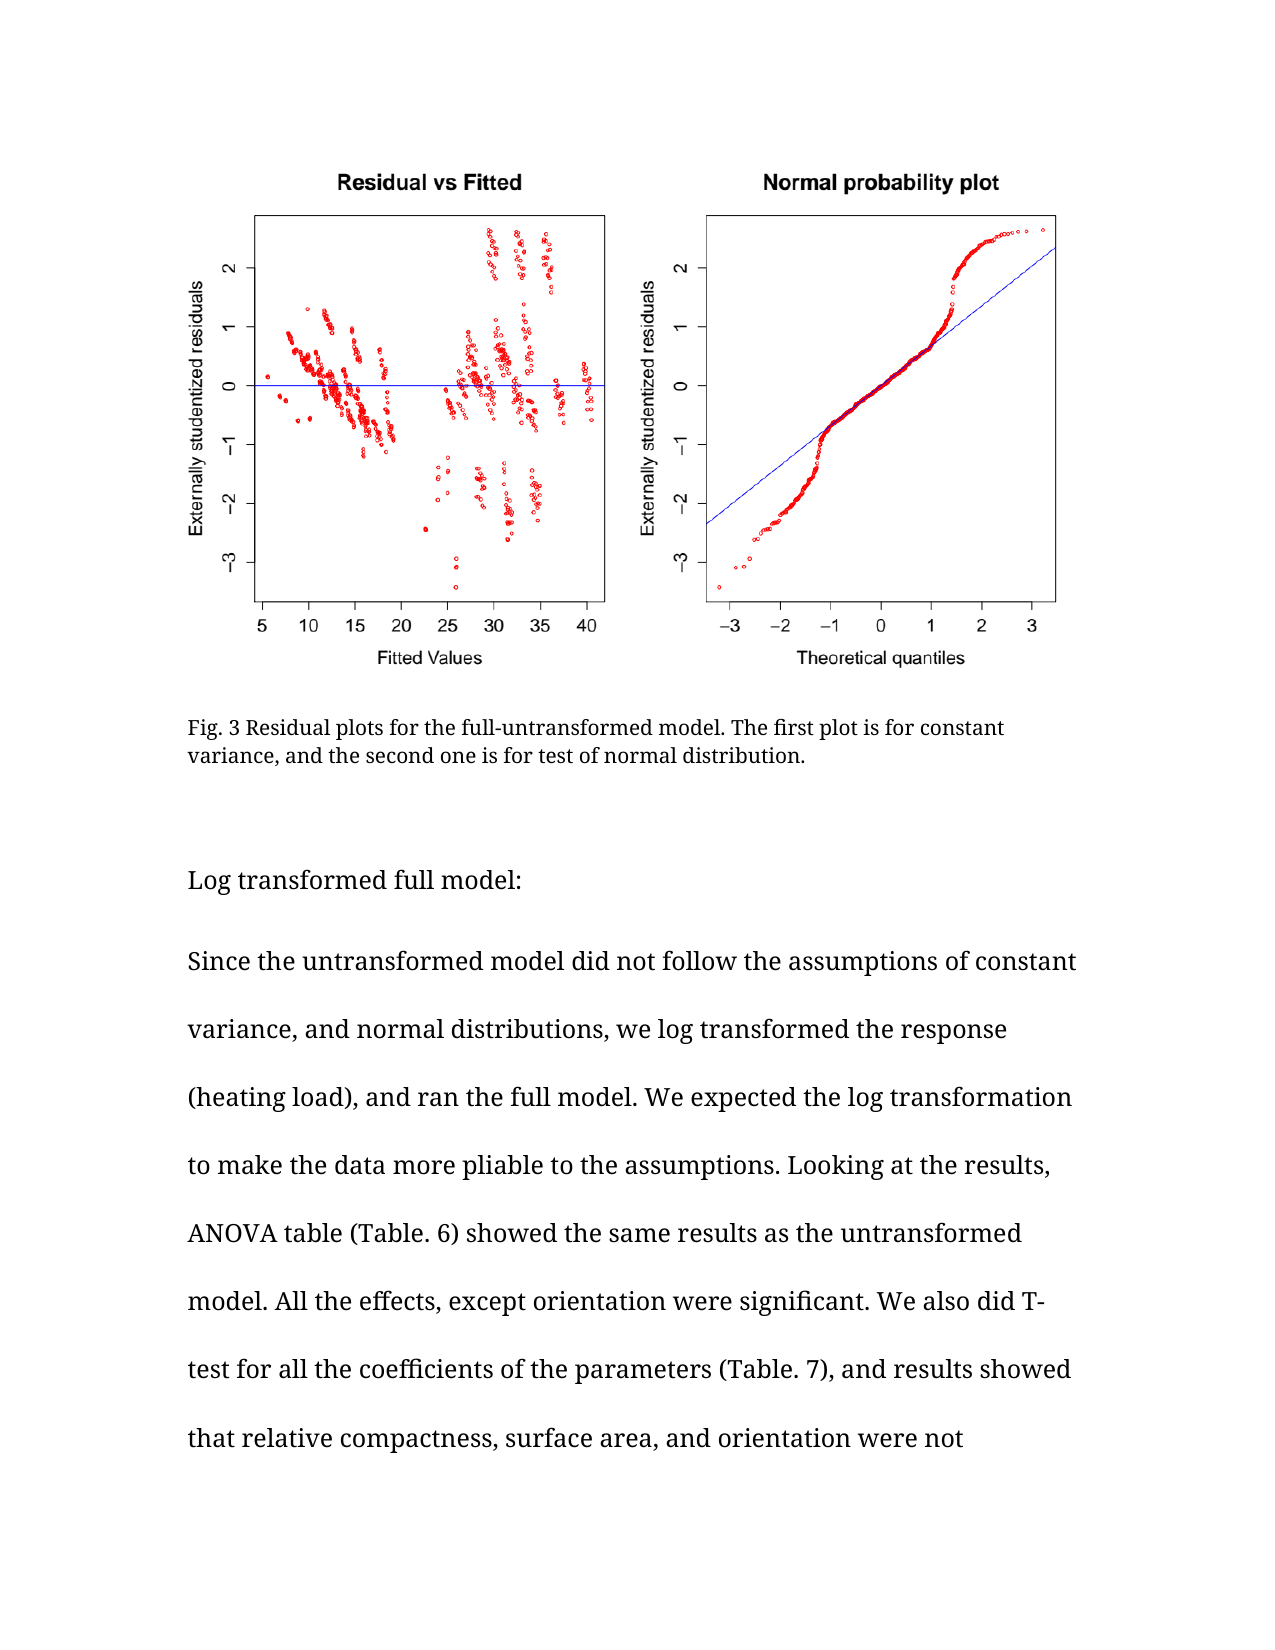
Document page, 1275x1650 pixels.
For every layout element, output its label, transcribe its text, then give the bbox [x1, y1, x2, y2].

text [187, 943, 1087, 1454]
text Fig. 3 Residual plots for the full-untransformed model. The first plot is for constant variance, and the second one is for test of normal distribution. [187, 713, 1087, 770]
text Log transformed full model: [187, 863, 1087, 897]
